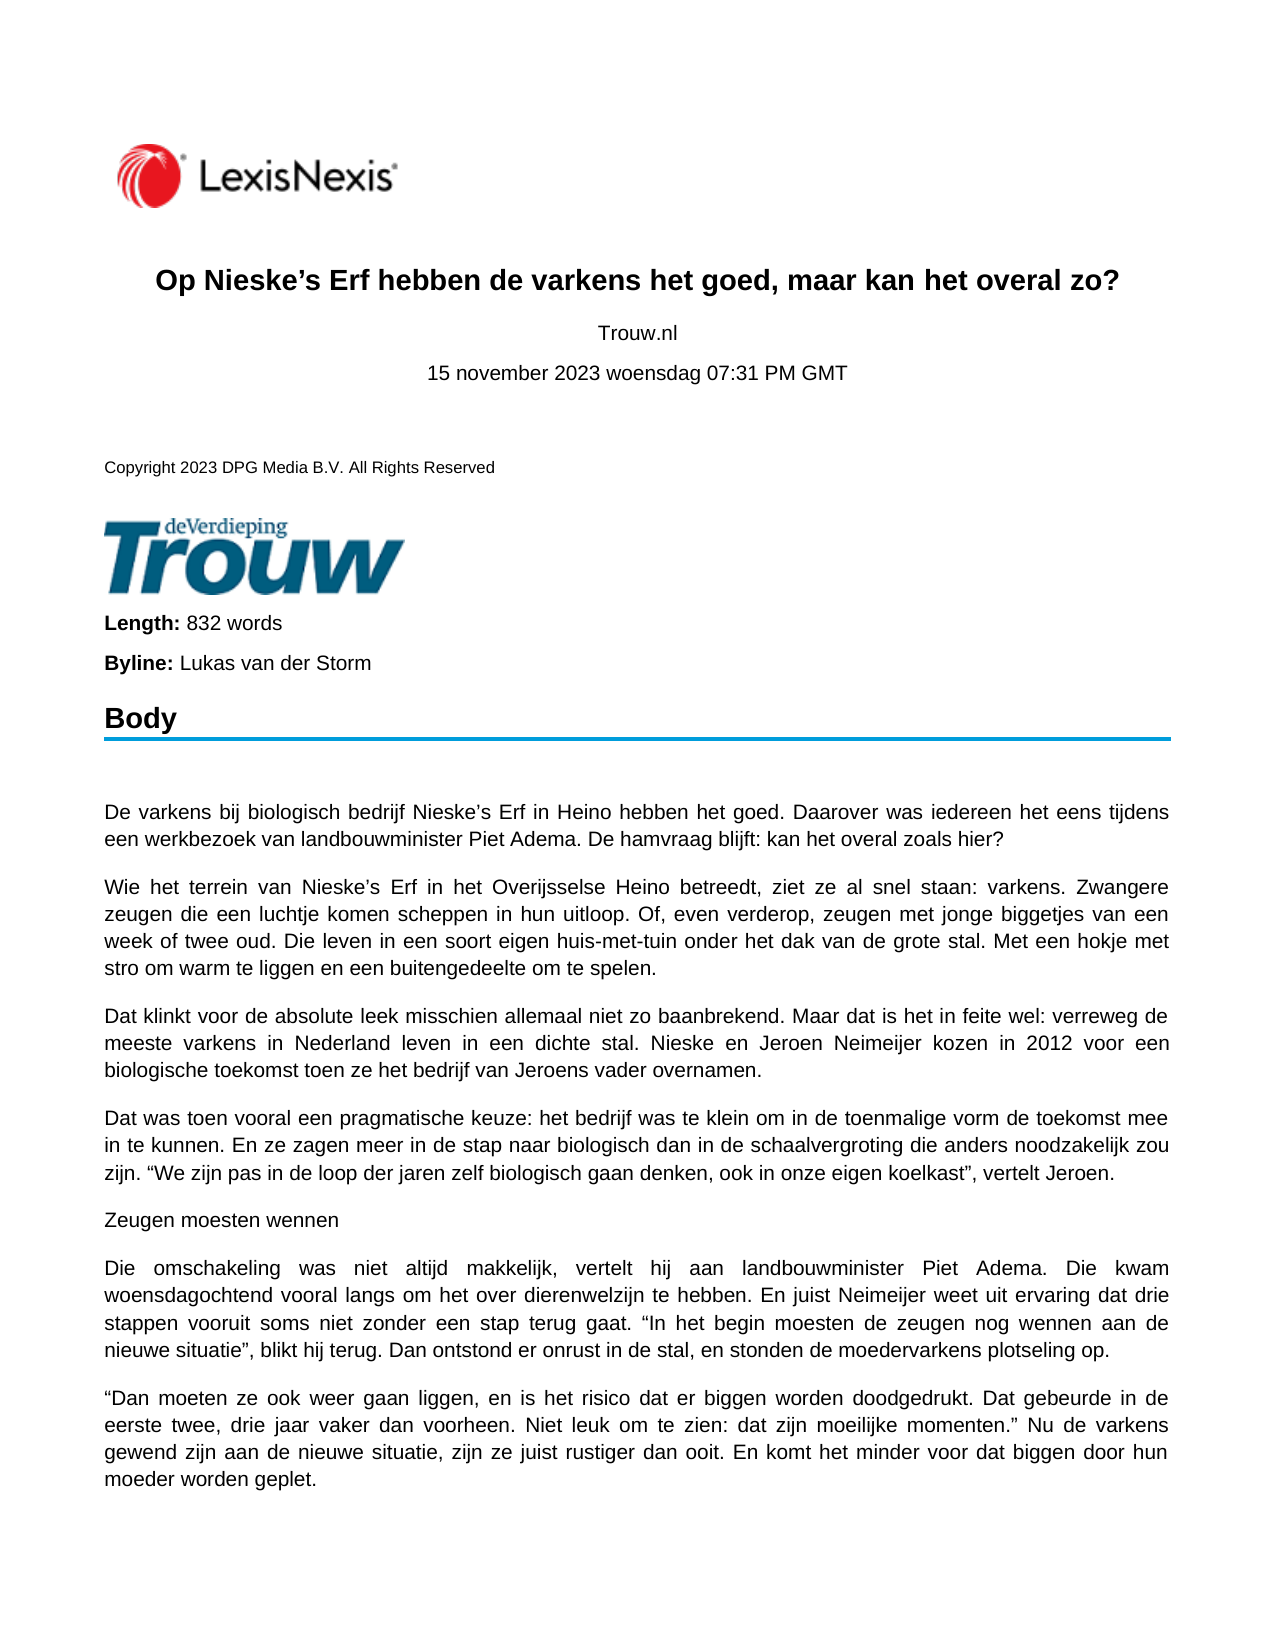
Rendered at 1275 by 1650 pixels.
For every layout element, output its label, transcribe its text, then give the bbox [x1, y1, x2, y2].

text 15 november 2023 woensdag 07:31 PM GMT [104, 357, 1171, 384]
text Die omschakeling was niet altijd makkelijk, vertelt hij aan landbouwminister Piet Adema. Die kwam woensdagochtend vooral langs om het over dierenwelzijn te hebben. En juist Neimeijer weet uit ervaring dat drie stappen vooruit soms niet zonder een stap terug gaat. “In het begin moesten de zeugen nog wennen aan de nieuwe situatie”, blikt hij terug. Dan ontstond er onrust in de stal, en stonden de moedervarkens plotseling op. [104, 1253, 1171, 1361]
text Copyright 2023 DPG Media B.V. All Rights Reserved [104, 426, 1171, 477]
picture [203, 551, 227, 582]
text Dat was toen vooral een pragmatische keuze: het bedrijf was te klein om in de toenmalige vorm de toekomst mee in te kunnen. En ze zagen meer in de stap naar biologisch dan in de schaalvergroting die anders noodzakelijk zou zijn. “We zijn pas in de loop der jaren zelf biologisch gaan denken, ook in onze eigen koelkast”, vertelt Jeroen. [104, 1103, 1171, 1184]
subtitle Op Nieske’s Erf hebben de varkens het goed, maar kan het overal zo? [104, 261, 1171, 297]
picture [104, 518, 405, 595]
text Wie het terrein van Nieske’s Erf in het Overijsselse Heino betreedt, ziet ze al snel staan: varkens. Zwangere zeugen die een luchtje komen scheppen in hun uitloop. Of, even verderop, zeugen met jonge biggetjes van een week of twee oud. Die leven in een soort eigen huis-met-tuin onder het dak van de grote stal. Met een hokje met stro om warm te liggen en een buitengedeelte om te spelen. [104, 872, 1171, 980]
text Zeugen moesten wennen [104, 1205, 1171, 1232]
picture [104, 144, 412, 208]
text Dat klinkt voor de absolute leek misschien allemaal niet zo baanbrekend. Maar dat is het in feite wel: verreweg de meeste varkens in Nederland leven in een dichte stal. Nieske en Jeroen Neimeijer kozen in 2012 voor een biologische toekomst toen ze het bedrijf van Jeroens vader overnamen. [104, 1001, 1171, 1082]
text Byline: Lukas van der Storm [104, 647, 1171, 674]
text De varkens bij biologisch bedrijf Nieske’s Erf in Heino hebben het goed. Daarover was iedereen het eens tijdens een werkbezoek van landbouwminister Piet Adema. De hamvraag blijft: kan het overal zoals hier? [104, 797, 1171, 851]
text Length: 832 words [104, 608, 1171, 635]
text Trouw.nl [104, 318, 1171, 345]
text Body [104, 699, 1171, 735]
text “Dan moeten ze ook weer gaan liggen, en is het risico dat er biggen worden doodgedrukt. Dat gebeurde in de eerste twee, drie jaar vaker dan voorheen. Niet leuk om te zien: dat zijn moeilijke momenten.” Nu de varkens gewend zijn aan de nieuwe situatie, zijn ze juist rustiger dan ooit. En komt het minder voor dat biggen door hun moeder worden geplet. [104, 1382, 1171, 1491]
